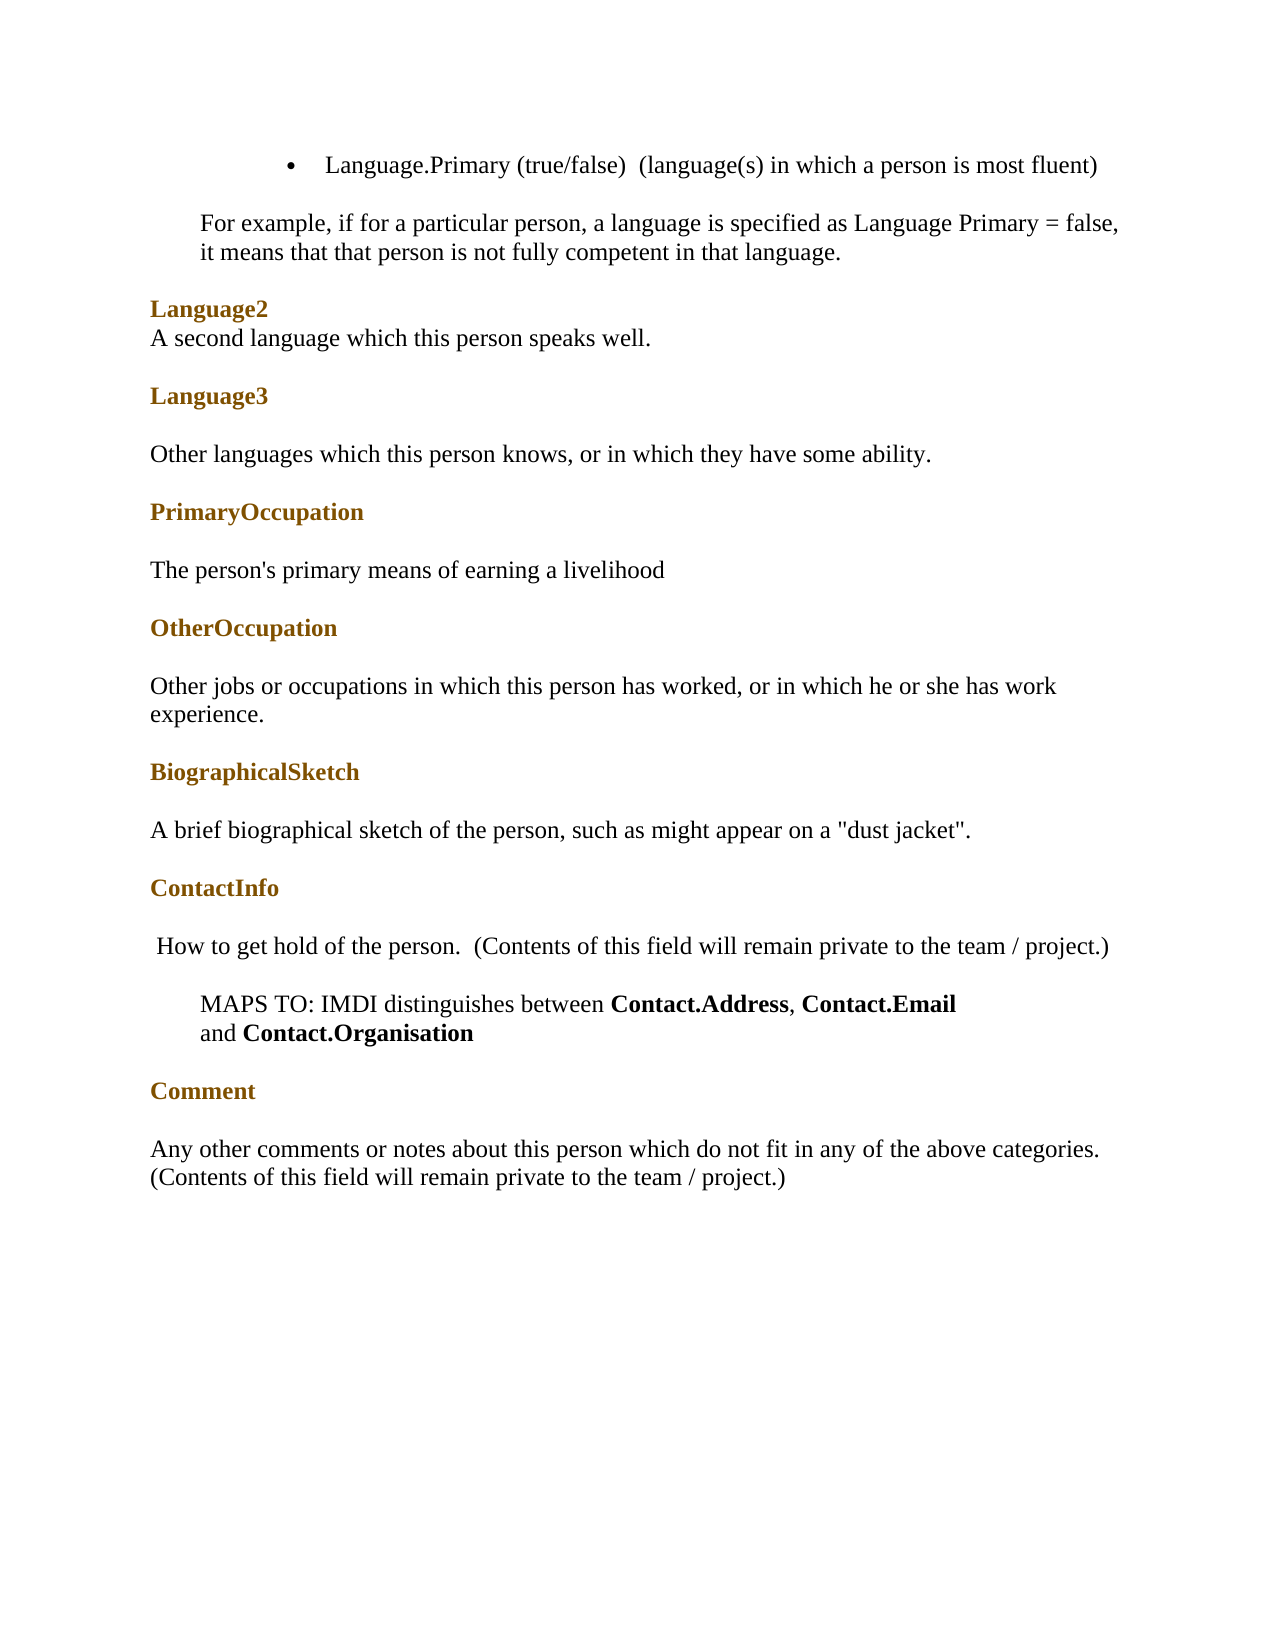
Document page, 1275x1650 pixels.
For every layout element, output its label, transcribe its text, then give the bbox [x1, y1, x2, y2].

text For example, if for a particular person, a language is specified as Language Primary = false, it means that that person is not fully competent in that language. [200, 208, 1125, 265]
text BiographicalSketch [150, 757, 1125, 786]
text ContactInfo [150, 873, 1125, 902]
list Language.Primary (true/false) (language(s) in which a person is most fluent) [287, 150, 1125, 179]
text How to get hold of the person. (Contents of this field will remain private to the team / project.) [150, 931, 1125, 960]
text PrimaryOccupation [150, 497, 1125, 526]
text MAPS TO: IMDI distinguishes between Contact.Address, Contact.Email and Contact.Organisation [200, 989, 1125, 1047]
text Other languages which this person knows, or in which they have some ability. [150, 439, 1125, 468]
text Language3 [150, 381, 1125, 410]
text The person's primary means of earning a livelihood [150, 555, 1125, 584]
text OtherOccupation [150, 613, 1125, 642]
text A brief biographical sketch of the person, such as might appear on a "dust jacket". [150, 815, 1125, 844]
text Other jobs or occupations in which this person has worked, or in which he or she has work experience. [150, 671, 1125, 728]
text Language2 A second language which this person speaks well. [150, 294, 1125, 352]
text Any other comments or notes about this person which do not fit in any of the above categories. (Contents of this field will remain private to the team / project.) [150, 1134, 1125, 1191]
text Comment [150, 1076, 1125, 1104]
